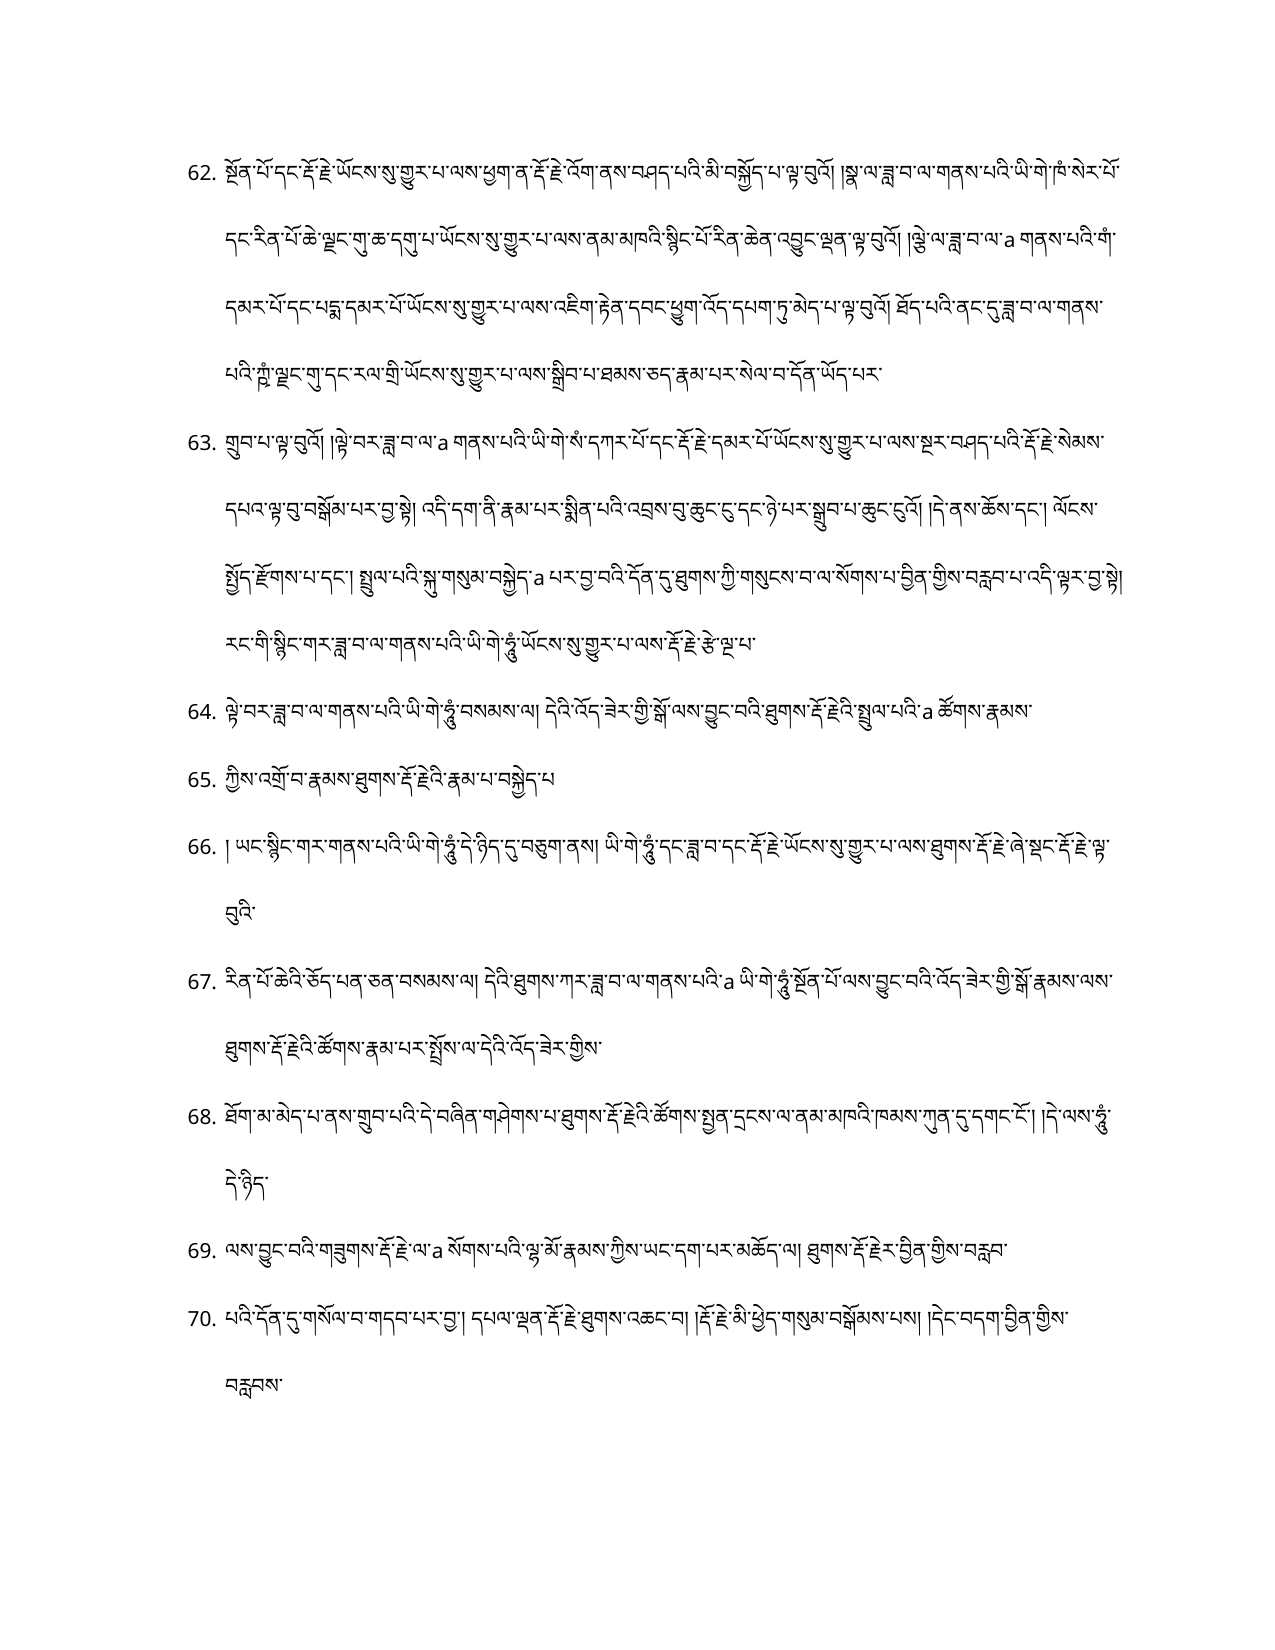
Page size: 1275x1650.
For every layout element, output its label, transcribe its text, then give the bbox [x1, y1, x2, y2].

list གྲུབ་པ་ལྟ་བུའོ། །ལྟེ་བར་ཟླ་བ་ལ་aགནས་པའི་ཡི་གེ་སཾ་དཀར་པོ་དང་རྡོ་རྗེ་དམར་པོ་ཡོངས་སུ་གྱུར་པ་ལས་སྔར་བཤད་པའི་རྡོ་རྗེ་སེམས་དཔའ་ལྟ་བུ་བསྒོམ་པར་བྱ་སྟེ། འདི་དག་ནི་རྣམ་པར་སྨིན་པའི་འབྲས་བུ་ཆུང་ངུ་དང་ཉེ་པར་སྒྲུབ་པ་ཆུང་ངུའོ། །དེ་ནས་ཆོས་དང༌། ལོངས་སྤྱོད་རྫོགས་པ་དང༌། སྤྲུལ་པའི་སྐུ་གསུམ་བསྐྱེད་aཔར་བྱ་བའི་དོན་དུ་ཐུགས་ཀྱི་གསུངས་བ་ལ་སོགས་པ་བྱིན་གྱིས་བརླབ་པ་འདི་ལྟར་བྱ་སྟེ། རང་གི་སྙིང་གར་ཟླ་བ་ལ་གནས་པའི་ཡི་གེ་ཧཱུཾ་ཡོངས་སུ་གྱུར་པ་ལས་རྡོ་རྗེ་རྩེ་ལྔ་པ་ [187, 419, 1125, 680]
list སྔོན་པོ་དང་རྡོ་རྗེ་ཡོངས་སུ་གྱུར་པ་ལས་ཕྱག་ན་རྡོ་རྗེ་འོག་ནས་བཤད་པའི་མི་བསྐྱོད་པ་ལྟ་བུའོ། །སྣ་ལ་ཟླ་བ་ལ་གནས་པའི་ཡི་གེ་ཁཾ་སེར་པོ་དང་རིན་པོ་ཆེ་ལྗང་གུ་ཆ་དགུ་པ་ཡོངས་སུ་གྱུར་པ་ལས་ནམ་མཁའི་སྙིང་པོ་རིན་ཆེན་འབྱུང་ལྡན་ལྟ་བུའོ། །ལྕེ་ལ་ཟླ་བ་ལ་aགནས་པའི་གཾ་དམར་པོ་དང་པདྨ་དམར་པོ་ཡོངས་སུ་གྱུར་པ་ལས་འཇིག་རྟེན་དབང་ཕྱུག་འོད་དཔག་ཏུ་མེད་པ་ལྟ་བུའོ། ཐོད་པའི་ནང་དུ་ཟླ་བ་ལ་གནས་པའི་ཀྵཾ་ལྗང་གུ་དང་རལ་གྲི་ཡོངས་སུ་གྱུར་པ་ལས་སྒྲིབ་པ་ཐམས་ཅད་རྣམ་པར་སེལ་བ་དོན་ཡོད་པར་ [187, 150, 1125, 411]
list ། ཡང་སྙིང་གར་གནས་པའི་ཡི་གེ་ཧཱུཾ་དེ་ཉིད་དུ་བཅུག་ནས། ཡི་གེ་ཧཱུཾ་དང་ཟླ་བ་དང་རྡོ་རྗེ་ཡོངས་སུ་གྱུར་པ་ལས་ཐུགས་རྡོ་རྗེ་ཞེ་སྡང་རྡོ་རྗེ་ལྟ་བུའི་ [187, 824, 1125, 950]
list ཐོག་མ་མེད་པ་ནས་གྲུབ་པའི་དེ་བཞིན་གཤེགས་པ་ཐུགས་རྡོ་རྗེའི་ཚོགས་སྤྱན་དྲངས་ལ་ནམ་མཁའི་ཁམས་ཀུན་དུ་དགང་ངོ༌། །དེ་ལས་ཧཱུཾ་དེ་ཉིད་ [187, 1093, 1125, 1219]
list ཀྱིས་འགྲོ་བ་རྣམས་ཐུགས་རྡོ་རྗེའི་རྣམ་པ་བསྐྱེད་པ [187, 757, 1125, 815]
list ལས་བྱུང་བའི་གཟུགས་རྡོ་རྗེ་ལ་aསོགས་པའི་ལྷ་མོ་རྣམས་ཀྱིས་ཡང་དག་པར་མཆོད་ལ། ཐུགས་རྡོ་རྗེར་བྱིན་གྱིས་བརླབ་ [187, 1228, 1125, 1287]
list ལྟེ་བར་ཟླ་བ་ལ་གནས་པའི་ཡི་གེ་ཧཱུཾ་བསམས་ལ། དེའི་འོད་ཟེར་གྱི་སྒོ་ལས་བྱུང་བའི་ཐུགས་རྡོ་རྗེའི་སྤྲུལ་པའི་aཚོགས་རྣམས་ [187, 689, 1125, 748]
list རིན་པོ་ཆེའི་ཅོད་པན་ཅན་བསམས་ལ། དེའི་ཐུགས་ཀར་ཟླ་བ་ལ་གནས་པའི་aཡི་གེ་ཧཱུཾ་སྔོན་པོ་ལས་བྱུང་བའི་འོད་ཟེར་གྱི་སྒོ་རྣམས་ལས་ཐུགས་རྡོ་རྗེའི་ཚོགས་རྣམ་པར་སྤྲོས་ལ་དེའི་འོད་ཟེར་གྱིས་ [187, 959, 1125, 1085]
list པའི་དོན་དུ་གསོལ་བ་གདབ་པར་བྱ་། དཔལ་ལྡན་རྡོ་རྗེ་ཐུགས་འཆང་བ། །རྡོ་རྗེ་མི་ཕྱེད་གསུམ་བསྒོམས་པས། །དེང་བདག་བྱིན་གྱིས་བརླབས་ [187, 1296, 1125, 1422]
